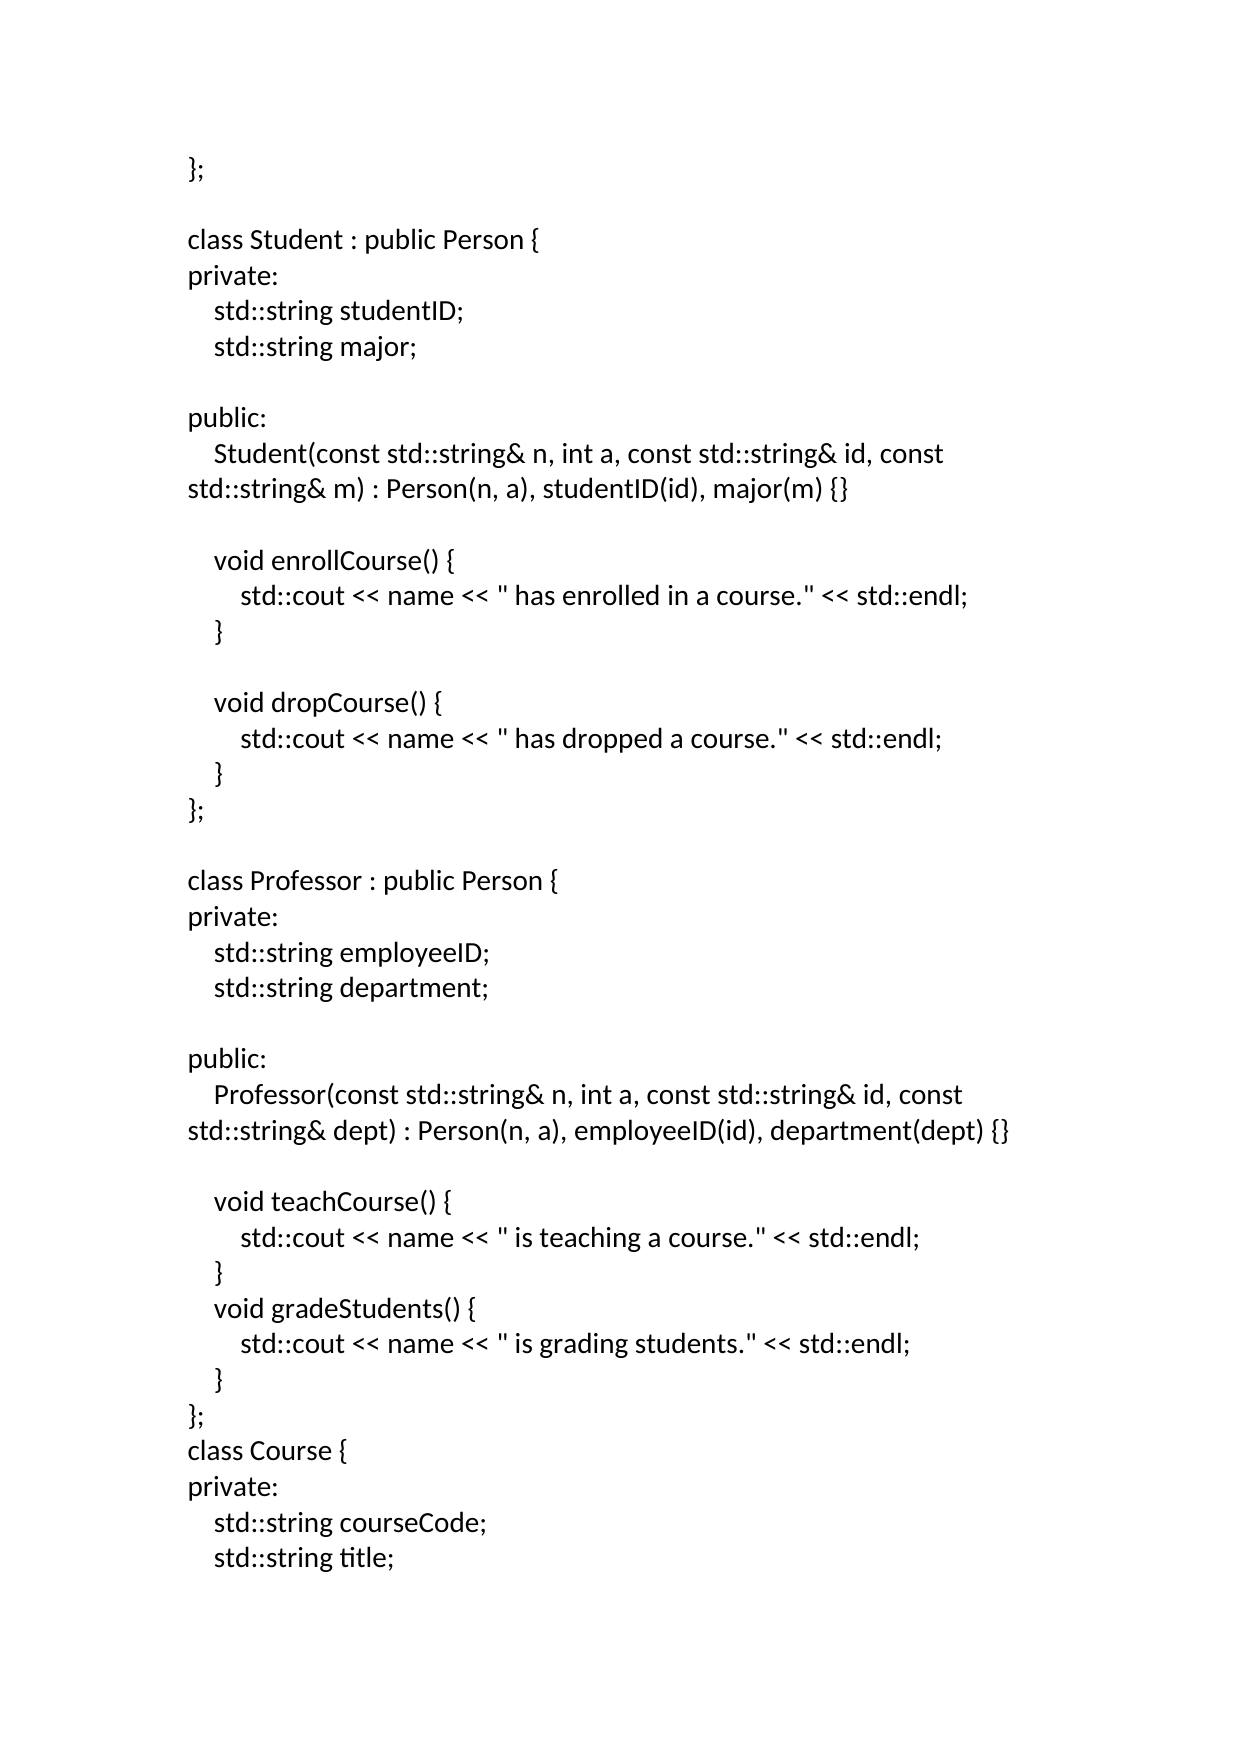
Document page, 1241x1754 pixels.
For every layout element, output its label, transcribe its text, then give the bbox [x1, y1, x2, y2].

list std::string department; [187, 969, 1053, 1005]
list void gradeStudents() { [187, 1290, 1053, 1326]
list } [187, 756, 1053, 791]
list std::string employeeID; [187, 934, 1053, 969]
list std::cout << name << " has enrolled in a course." << std::endl; [187, 577, 1053, 613]
list std::cout << name << " is teaching a course." << std::endl; [187, 1219, 1053, 1254]
list std::cout << name << " has dropped a course." << std::endl; [187, 720, 1053, 756]
list }; [187, 150, 1053, 186]
list std::string title; [187, 1539, 1053, 1575]
list Student(const std::string& n, int a, const std::string& id, const std::string& m) : Person(n, a), studentID(id), major(m) {} [187, 435, 1053, 506]
list class Course { [187, 1432, 1053, 1468]
list private: [187, 898, 1053, 934]
list class Student : public Person { [187, 221, 1053, 257]
list std::string courseCode; [187, 1504, 1053, 1539]
list std::string major; [187, 328, 1053, 364]
list } [187, 1361, 1053, 1397]
list private: [187, 257, 1053, 292]
list void enrollCourse() { [187, 542, 1053, 577]
list std::cout << name << " is grading students." << std::endl; [187, 1326, 1053, 1361]
list }; [187, 791, 1053, 827]
list public: [187, 399, 1053, 435]
list } [187, 1254, 1053, 1290]
list private: [187, 1468, 1053, 1504]
list }; [187, 1397, 1053, 1432]
list void teachCourse() { [187, 1183, 1053, 1219]
list std::string studentID; [187, 292, 1053, 328]
list class Professor : public Person { [187, 862, 1053, 898]
list void dropCourse() { [187, 684, 1053, 720]
list public: [187, 1041, 1053, 1076]
list Professor(const std::string& n, int a, const std::string& id, const std::string& dept) : Person(n, a), employeeID(id), department(dept) {} [187, 1076, 1053, 1147]
list } [187, 613, 1053, 649]
